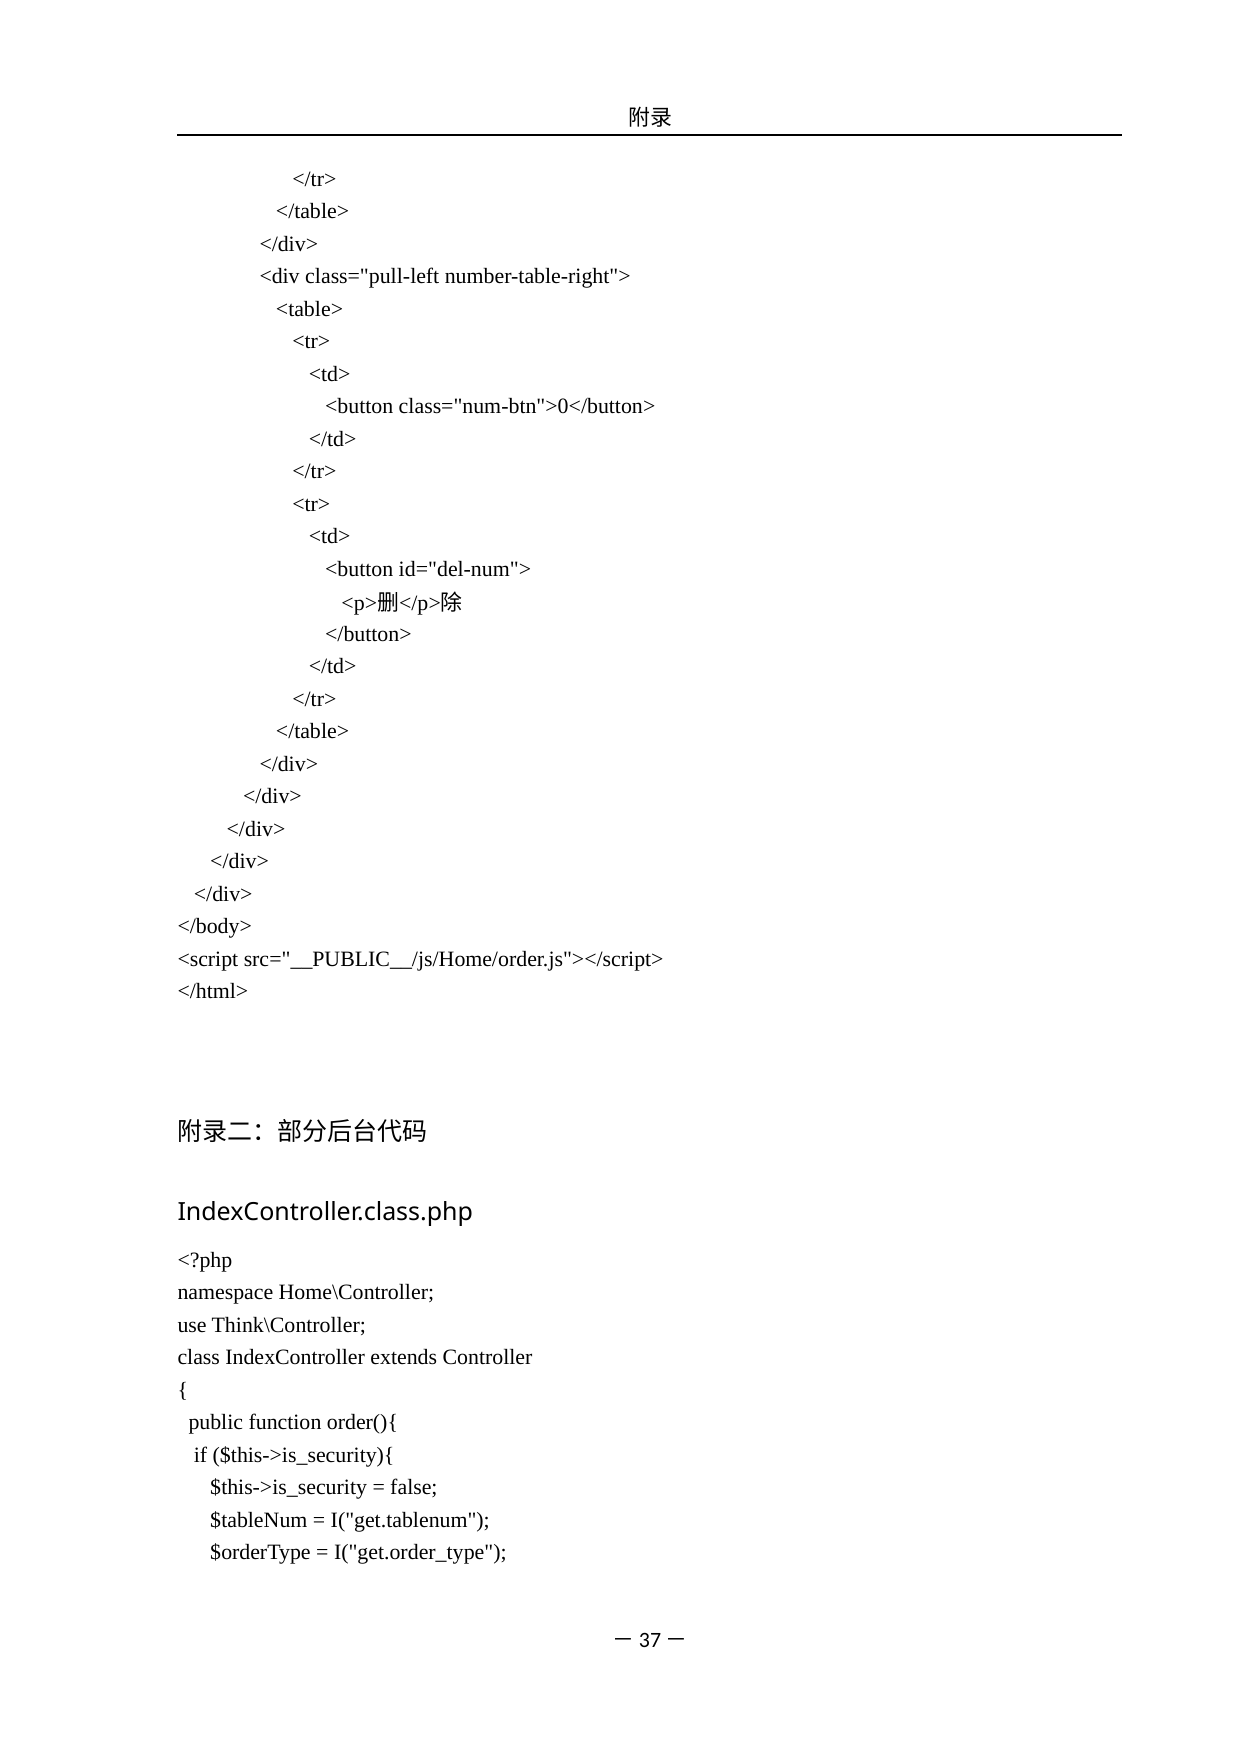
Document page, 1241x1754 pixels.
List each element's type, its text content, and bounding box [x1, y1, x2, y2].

text <?php namespace Home\Controller; use Think\Controller; class IndexController extends Controller { [177, 1243, 1122, 1405]
text IndexController.class.php [177, 1178, 1122, 1243]
subtitle 附录二：部分后台代码 [177, 1097, 1122, 1162]
